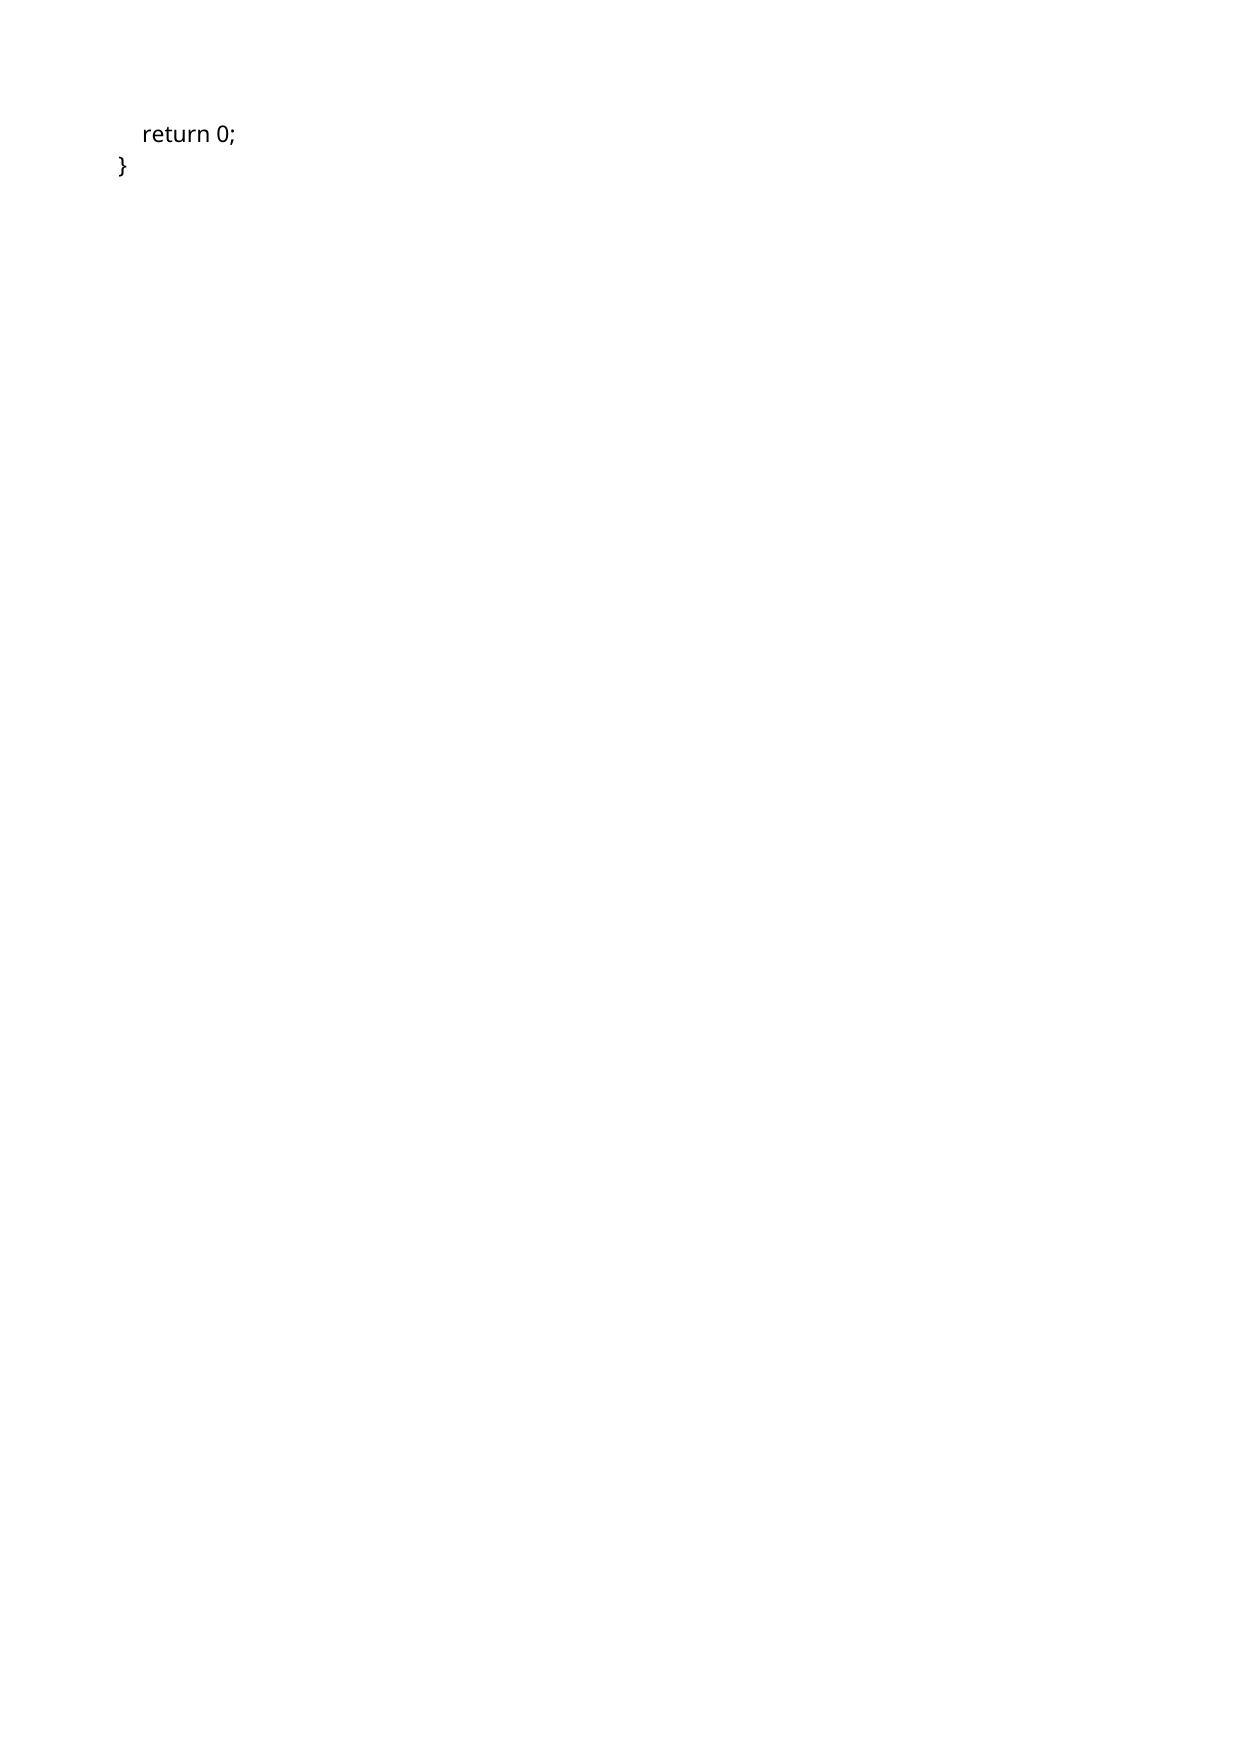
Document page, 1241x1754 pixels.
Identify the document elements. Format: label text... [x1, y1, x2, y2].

text } [118, 149, 1122, 181]
text return 0; [118, 118, 1122, 149]
